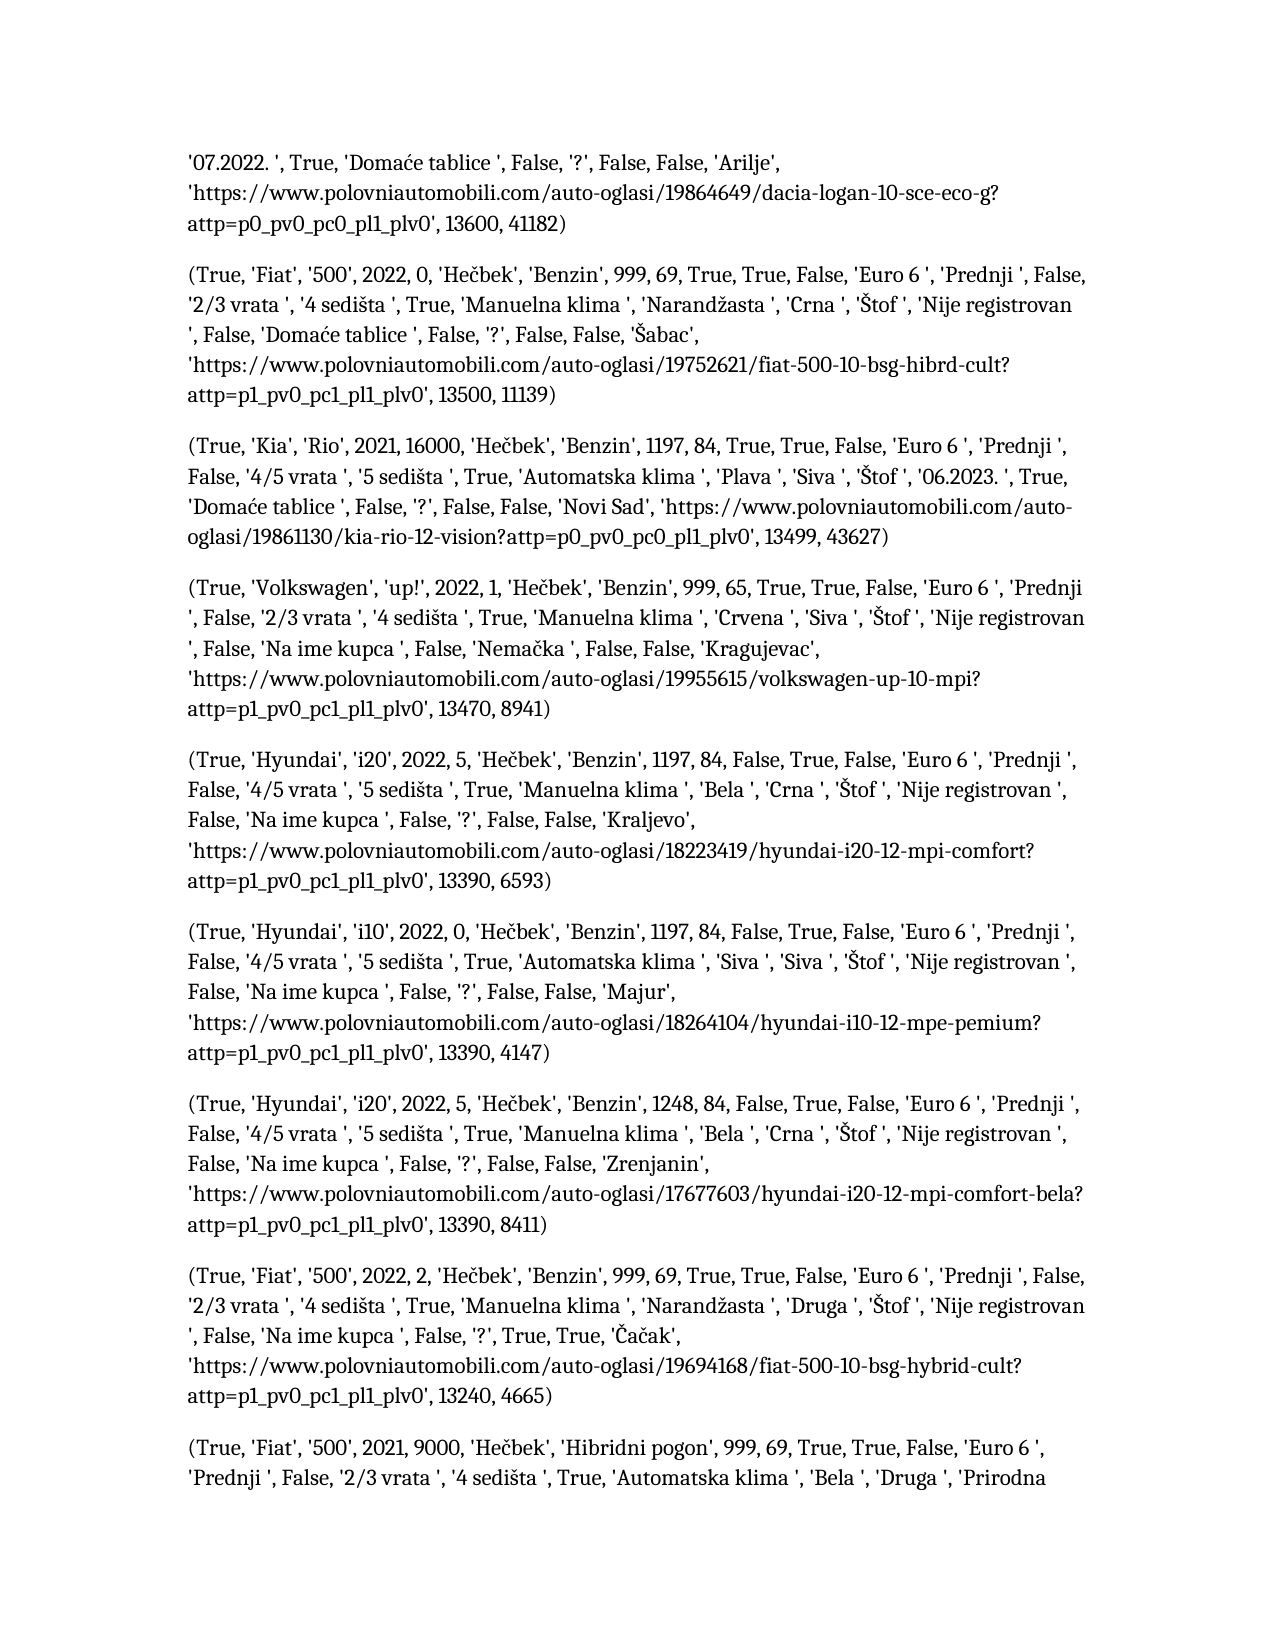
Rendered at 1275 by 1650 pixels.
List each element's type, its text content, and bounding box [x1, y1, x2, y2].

text (True, 'Kia', 'Rio', 2021, 16000, 'Hečbek', 'Benzin', 1197, 84, True, True, False, 'Euro 6 ', 'Prednji ', False, '4/5 vrata ', '5 sedišta ', True, 'Automatska klima ', 'Plava ', 'Siva ', 'Štof ', '06.2023. ', True, 'Domaće tablice ', False, '?', False, False, 'Novi Sad', 'https://www.polovniautomobili.com/auto-oglasi/19861130/kia-rio-12-vision?attp=p0_pv0_pc0_pl1_plv0', 13499, 43627) [187, 433, 1087, 550]
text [187, 150, 1087, 237]
text (True, 'Fiat', '500', 2022, 2, 'Hečbek', 'Benzin', 999, 69, True, True, False, 'Euro 6 ', 'Prednji ', False, '2/3 vrata ', '4 sedišta ', True, 'Manuelna klima ', 'Narandžasta ', 'Druga ', 'Štof ', 'Nije registrovan ', False, 'Na ime kupca ', False, '?', True, True, 'Čačak', 'https://www.polovniautomobili.com/auto-oglasi/19694168/fiat-500-10-bsg-hybrid-cult?attp=p1_pv0_pc1_pl1_plv0', 13240, 4665) [187, 1262, 1087, 1410]
text (True, 'Fiat', '500', 2022, 0, 'Hečbek', 'Benzin', 999, 69, True, True, False, 'Euro 6 ', 'Prednji ', False, '2/3 vrata ', '4 sedišta ', True, 'Manuelna klima ', 'Narandžasta ', 'Crna ', 'Štof ', 'Nije registrovan ', False, 'Domaće tablice ', False, '?', False, False, 'Šabac', 'https://www.polovniautomobili.com/auto-oglasi/19752621/fiat-500-10-bsg-hibrd-cult?attp=p1_pv0_pc1_pl1_plv0', 13500, 11139) [187, 261, 1087, 409]
text (True, 'Hyundai', 'i10', 2022, 0, 'Hečbek', 'Benzin', 1197, 84, False, True, False, 'Euro 6 ', 'Prednji ', False, '4/5 vrata ', '5 sedišta ', True, 'Automatska klima ', 'Siva ', 'Siva ', 'Štof ', 'Nije registrovan ', False, 'Na ime kupca ', False, '?', False, False, 'Majur', 'https://www.polovniautomobili.com/auto-oglasi/18264104/hyundai-i10-12-mpe-pemium?attp=p1_pv0_pc1_pl1_plv0', 13390, 4147) [187, 919, 1087, 1066]
text (True, 'Hyundai', 'i20', 2022, 5, 'Hečbek', 'Benzin', 1197, 84, False, True, False, 'Euro 6 ', 'Prednji ', False, '4/5 vrata ', '5 sedišta ', True, 'Manuelna klima ', 'Bela ', 'Crna ', 'Štof ', 'Nije registrovan ', False, 'Na ime kupca ', False, '?', False, False, 'Kraljevo', 'https://www.polovniautomobili.com/auto-oglasi/18223419/hyundai-i20-12-mpi-comfort?attp=p1_pv0_pc1_pl1_plv0', 13390, 6593) [187, 747, 1087, 894]
text (True, 'Hyundai', 'i20', 2022, 5, 'Hečbek', 'Benzin', 1248, 84, False, True, False, 'Euro 6 ', 'Prednji ', False, '4/5 vrata ', '5 sedišta ', True, 'Manuelna klima ', 'Bela ', 'Crna ', 'Štof ', 'Nije registrovan ', False, 'Na ime kupca ', False, '?', False, False, 'Zrenjanin', 'https://www.polovniautomobili.com/auto-oglasi/17677603/hyundai-i20-12-mpi-comfort-bela?attp=p1_pv0_pc1_pl1_plv0', 13390, 8411) [187, 1091, 1087, 1238]
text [187, 1434, 1087, 1491]
text (True, 'Volkswagen', 'up!', 2022, 1, 'Hečbek', 'Benzin', 999, 65, True, True, False, 'Euro 6 ', 'Prednji ', False, '2/3 vrata ', '4 sedišta ', True, 'Manuelna klima ', 'Crvena ', 'Siva ', 'Štof ', 'Nije registrovan ', False, 'Na ime kupca ', False, 'Nemačka ', False, False, 'Kragujevac', 'https://www.polovniautomobili.com/auto-oglasi/19955615/volkswagen-up-10-mpi?attp=p1_pv0_pc1_pl1_plv0', 13470, 8941) [187, 575, 1087, 722]
